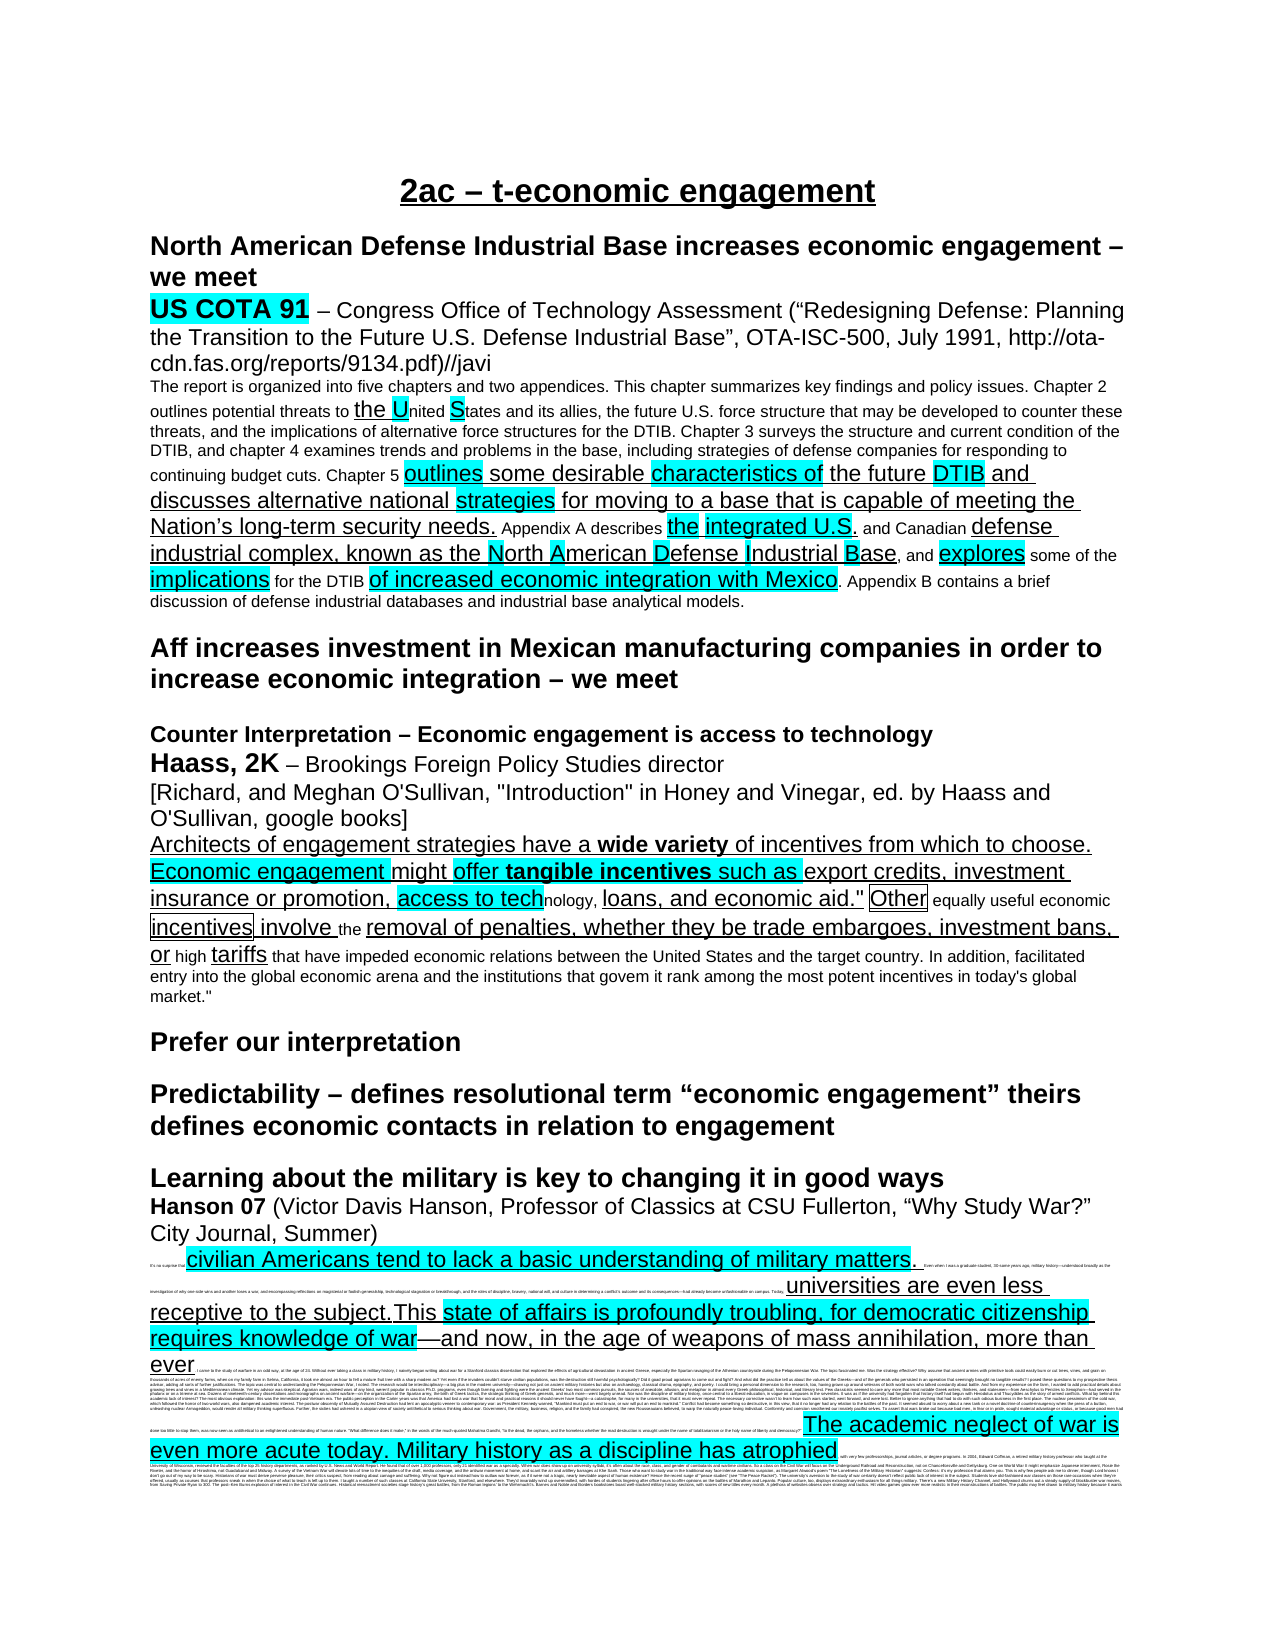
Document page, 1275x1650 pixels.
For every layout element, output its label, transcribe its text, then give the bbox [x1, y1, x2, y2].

text US COTA 91 – Congress Office of Technology Assessment (“Redesigning Defense: Planning the Transition to the Future U.S. Defense Industrial Base”, OTA-ISC-500, July 1991, http://ota-cdn.fas.org/reports/9134.pdf)//javi [150, 293, 1125, 377]
text Counter Interpretation – Economic engagement is access to technology [150, 721, 1125, 747]
subtitle Prefer our interpretation [150, 1026, 1125, 1058]
text The report is organized into five chapters and two appendices. This chapter summarizes key findings and policy issues. Chapter 2 outlines potential threats to the United States and its allies, the future U.S. force structure that may be developed to counter these threats, and the implications of alternative force structures for the DTIB. Chapter 3 surveys the structure and current condition of the DTIB, and chapter 4 examines trends and problems in the base, including strategies of defense companies for responding to continuing budget cuts. Chapter 5 outlines some desirable characteristics of the future DTIB and discusses alternative national strategies for moving to a base that is capable of meeting the Nation’s long-term security needs. Appendix A describes the integrated U.S. and Canadian defense industrial complex, known as the North American Defense Industrial Base, and explores some of the implications for the DTIB of increased economic integration with Mexico. Appendix B contains a brief discussion of defense industrial databases and industrial base analytical models. [150, 377, 1125, 611]
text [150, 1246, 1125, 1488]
subtitle Predictability – defines resolutional term “economic engagement” theirs defines economic contacts in relation to engagement [150, 1078, 1125, 1141]
text [Richard, and Meghan O'Sullivan, "Introduction" in Honey and Vinegar, ed. by Haass and O'Sullivan, google books] [150, 779, 1125, 831]
text Haass, 2K – Brookings Foreign Policy Studies director [150, 747, 1125, 779]
text Hanson 07 (Victor Davis Hanson, Professor of Classics at CSU Fullerton, “Why Study War?” City Journal, Summer) [150, 1193, 1125, 1246]
subtitle Aff increases investment in Mexican manufacturing companies in order to increase economic integration – we meet [150, 632, 1125, 695]
subtitle Learning about the military is key to changing it in good ways [150, 1162, 1125, 1193]
text Architects of engagement strategies have a wide variety of incentives from which to choose. Economic engagement might offer tangible incentives such as export credits, investment insurance or promotion, access to technology, loans, and economic aid." Other equally useful economic incentives involve the removal of penalties, whether they be trade embargoes, investment bans, or high tariffs that have impeded economic relations between the United States and the target country. In addition, facilitated entry into the global economic arena and the institutions that govem it rank among the most potent incentives in today's global market." [150, 831, 1125, 1006]
subtitle 2ac – t-economic engagement [150, 171, 1125, 209]
subtitle North American Defense Industrial Base increases economic engagement – we meet [150, 230, 1125, 293]
